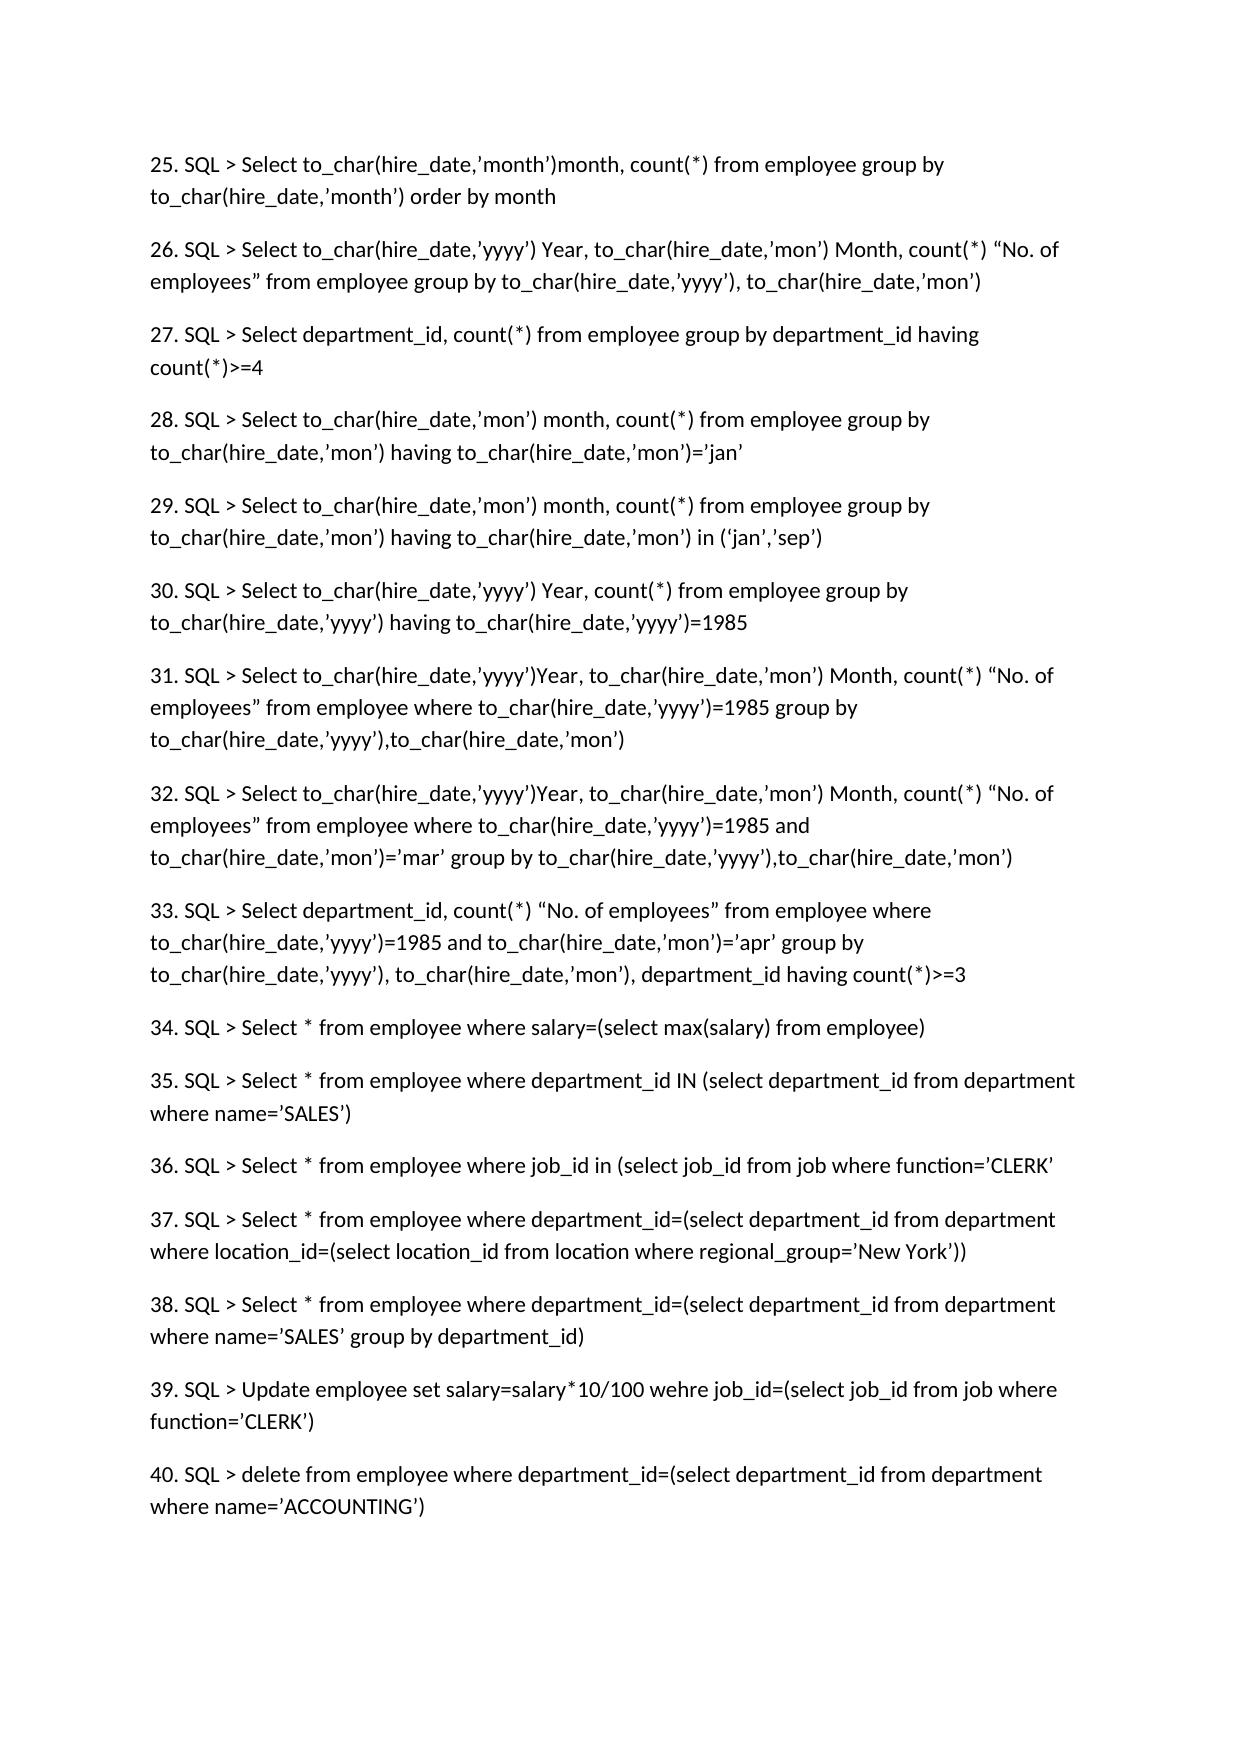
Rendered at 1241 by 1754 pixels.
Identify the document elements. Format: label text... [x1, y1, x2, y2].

text 34. SQL > Select * from employee where salary=(select max(salary) from employee) [150, 1013, 1090, 1041]
text 33. SQL > Select department_id, count(*) “No. of employees” from employee where to_char(hire_date,’yyyy’)=1985 and to_char(hire_date,’mon’)=’apr’ group by to_char(hire_date,’yyyy’), to_char(hire_date,’mon’), department_id having count(*)>=3 [150, 896, 1090, 988]
text 40. SQL > delete from employee where department_id=(select department_id from department where name=’ACCOUNTING’) [150, 1460, 1090, 1521]
text 29. SQL > Select to_char(hire_date,’mon’) month, count(*) from employee group by to_char(hire_date,’mon’) having to_char(hire_date,’mon’) in (‘jan’,’sep’) [150, 491, 1090, 551]
text 37. SQL > Select * from employee where department_id=(select department_id from department where location_id=(select location_id from location where regional_group=’New York’)) [150, 1205, 1090, 1265]
text 26. SQL > Select to_char(hire_date,’yyyy’) Year, to_char(hire_date,’mon’) Month, count(*) “No. of employees” from employee group by to_char(hire_date,’yyyy’), to_char(hire_date,’mon’) [150, 235, 1090, 295]
text 28. SQL > Select to_char(hire_date,’mon’) month, count(*) from employee group by to_char(hire_date,’mon’) having to_char(hire_date,’mon’)=’jan’ [150, 406, 1090, 466]
text 35. SQL > Select * from employee where department_id IN (select department_id from department where name=’SALES’) [150, 1066, 1090, 1127]
text 31. SQL > Select to_char(hire_date,’yyyy’)Year, to_char(hire_date,’mon’) Month, count(*) “No. of employees” from employee where to_char(hire_date,’yyyy’)=1985 group by to_char(hire_date,’yyyy’),to_char(hire_date,’mon’) [150, 661, 1090, 754]
text 25. SQL > Select to_char(hire_date,’month’)month, count(*) from employee group by to_char(hire_date,’month’) order by month [150, 150, 1090, 210]
text 36. SQL > Select * from employee where job_id in (select job_id from job where function=’CLERK’ [150, 1152, 1090, 1180]
text 38. SQL > Select * from employee where department_id=(select department_id from department where name=’SALES’ group by department_id) [150, 1290, 1090, 1350]
text 27. SQL > Select department_id, count(*) from employee group by department_id having count(*)>=4 [150, 320, 1090, 381]
text 32. SQL > Select to_char(hire_date,’yyyy’)Year, to_char(hire_date,’mon’) Month, count(*) “No. of employees” from employee where to_char(hire_date,’yyyy’)=1985 and to_char(hire_date,’mon’)=’mar’ group by to_char(hire_date,’yyyy’),to_char(hire_date,’mon’) [150, 779, 1090, 871]
text 39. SQL > Update employee set salary=salary*10/100 wehre job_id=(select job_id from job where function=’CLERK’) [150, 1375, 1090, 1435]
text 30. SQL > Select to_char(hire_date,’yyyy’) Year, count(*) from employee group by to_char(hire_date,’yyyy’) having to_char(hire_date,’yyyy’)=1985 [150, 576, 1090, 636]
